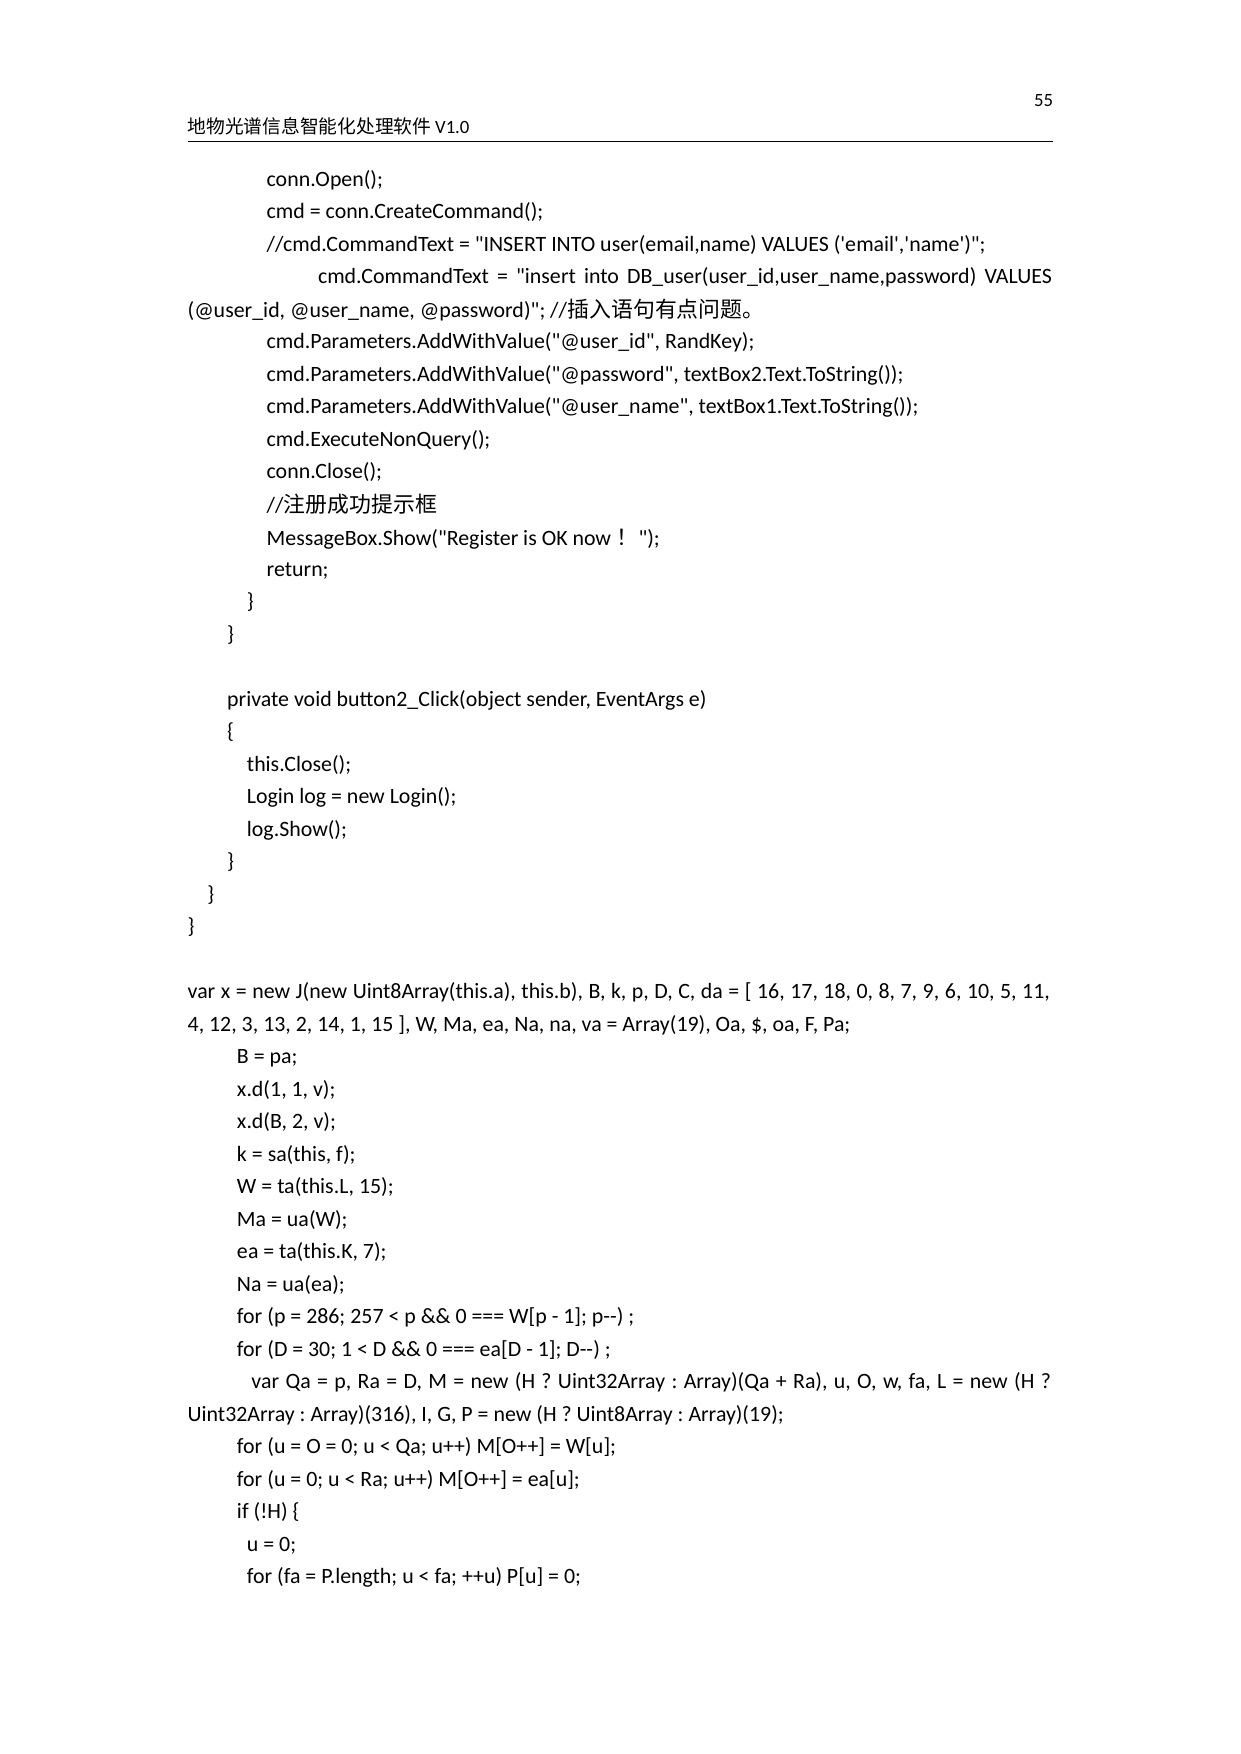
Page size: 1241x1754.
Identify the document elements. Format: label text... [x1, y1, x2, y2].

text //注册成功提示框 [187, 487, 1053, 519]
text B = pa; [187, 1039, 1053, 1072]
text conn.Close(); [187, 454, 1053, 487]
text cmd.Parameters.AddWithValue("@user_id", RandKey); [187, 324, 1053, 357]
text Ma = ua(W); [187, 1202, 1053, 1234]
text log.Show(); [187, 812, 1053, 844]
text x.d(B, 2, v); [187, 1104, 1053, 1137]
text cmd.ExecuteNonQuery(); [187, 422, 1053, 454]
text } [187, 844, 1053, 877]
text W = ta(this.L, 15); [187, 1169, 1053, 1202]
text cmd.Parameters.AddWithValue("@password", textBox2.Text.ToString()); [187, 357, 1053, 389]
text cmd = conn.CreateCommand(); [187, 194, 1053, 227]
text for (u = 0; u < Ra; u++) M[O++] = ea[u]; [187, 1462, 1053, 1494]
text } [187, 584, 1053, 617]
text } [187, 877, 1053, 909]
text var Qa = p, Ra = D, M = new (H ? Uint32Array : Array)(Qa + Ra), u, O, w, fa, L = new (H ? Uint32Array : Array)(316), I, G, P = new (H ? Uint8Array : Array)(19); [187, 1364, 1053, 1429]
text var x = new J(new Uint8Array(this.a), this.b), B, k, p, D, C, da = [ 16, 17, 18, 0, 8, 7, 9, 6, 10, 5, 11, 4, 12, 3, 13, 2, 14, 1, 15 ], W, Ma, ea, Na, na, va = Array(19), Oa, $, oa, F, Pa; [187, 974, 1053, 1039]
text for (D = 30; 1 < D && 0 === ea[D - 1]; D--) ; [187, 1332, 1053, 1364]
text ea = ta(this.K, 7); [187, 1234, 1053, 1267]
text //cmd.CommandText = "INSERT INTO user(email,name) VALUES ('email','name')"; [187, 227, 1053, 259]
text for (fa = P.length; u < fa; ++u) P[u] = 0; [187, 1559, 1053, 1592]
text this.Close(); [187, 747, 1053, 779]
text Na = ua(ea); [187, 1267, 1053, 1299]
text { [187, 714, 1053, 747]
text return; [187, 552, 1053, 584]
text private void button2_Click(object sender, EventArgs e) [187, 682, 1053, 714]
text Login log = new Login(); [187, 779, 1053, 812]
text conn.Open(); [187, 162, 1053, 194]
text cmd.Parameters.AddWithValue("@user_name", textBox1.Text.ToString()); [187, 389, 1053, 422]
text if (!H) { [187, 1494, 1053, 1527]
text } [187, 909, 1053, 942]
text u = 0; [187, 1527, 1053, 1559]
text for (p = 286; 257 < p && 0 === W[p - 1]; p--) ; [187, 1299, 1053, 1332]
text x.d(1, 1, v); [187, 1072, 1053, 1104]
text MessageBox.Show("Register is OK now ！"); [187, 519, 1053, 552]
text } [187, 617, 1053, 649]
text cmd.CommandText = "insert into DB_user(user_id,user_name,password) VALUES (@user_id, @user_name, @password)"; //插入语句有点问题。 [187, 259, 1053, 324]
text k = sa(this, f); [187, 1137, 1053, 1169]
text for (u = O = 0; u < Qa; u++) M[O++] = W[u]; [187, 1429, 1053, 1462]
